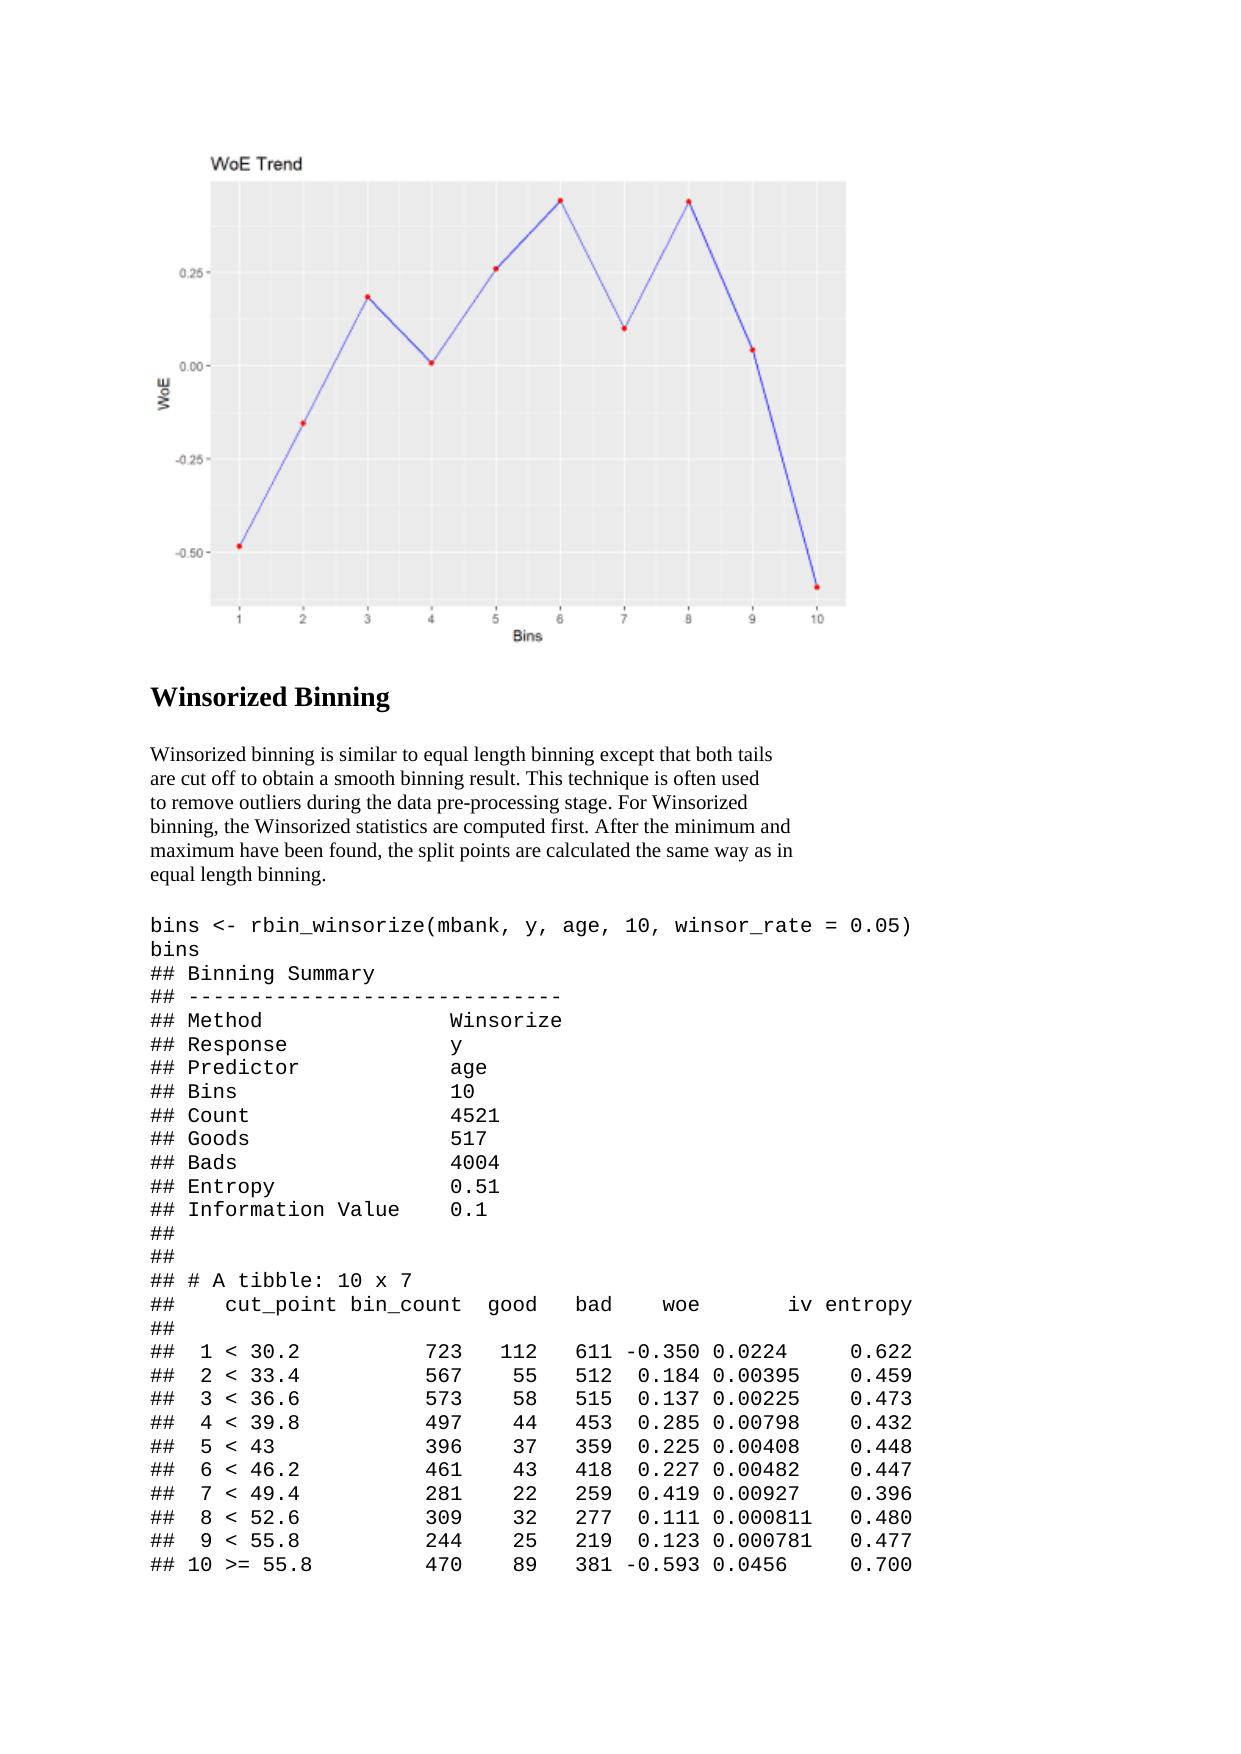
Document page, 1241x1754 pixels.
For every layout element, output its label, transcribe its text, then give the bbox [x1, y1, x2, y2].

text ## Bins 10 [150, 1081, 1090, 1105]
text ## ------------------------------ [150, 986, 1090, 1010]
text Winsorized binning is similar to equal length binning except that both tails are cut off to obtain a smooth binning result. This technique is often used to remove outliers during the data pre-processing stage. For Winsorized binning, the Winsorized statistics are computed first. After the minimum and maximum have been found, the split points are calculated the same way as in equal length binning. [150, 742, 1090, 886]
text ## [150, 1223, 1090, 1247]
text ## Binning Summary [150, 963, 1090, 986]
text ## 1 < 30.2 723 112 611 -0.350 0.0224 0.622 [150, 1341, 1090, 1365]
text ## 5 < 43 396 37 359 0.225 0.00408 0.448 [150, 1436, 1090, 1459]
text bins [150, 939, 1090, 963]
text ## Count 4521 [150, 1105, 1090, 1128]
text ## Information Value 0.1 [150, 1199, 1090, 1223]
text ## 7 < 49.4 281 22 259 0.419 0.00927 0.396 [150, 1483, 1090, 1507]
text ## [150, 1317, 1090, 1341]
text Winsorized Binning [150, 680, 1090, 713]
text ## 6 < 46.2 461 43 418 0.227 0.00482 0.447 [150, 1459, 1090, 1483]
text ## 3 < 36.6 573 58 515 0.137 0.00225 0.473 [150, 1388, 1090, 1412]
text ## 9 < 55.8 244 25 219 0.123 0.000781 0.477 [150, 1530, 1090, 1554]
text ## Response y [150, 1034, 1090, 1057]
text ## Entropy 0.51 [150, 1176, 1090, 1199]
text ## 10 >= 55.8 470 89 381 -0.593 0.0456 0.700 [150, 1554, 1090, 1578]
text ## Method Winsorize [150, 1010, 1090, 1034]
text ## cut_point bin_count good bad woe iv entropy [150, 1294, 1090, 1317]
text bins <- rbin_winsorize(mbank, y, age, 10, winsor_rate = 0.05) [150, 916, 1090, 939]
picture [150, 150, 854, 652]
text ## Bads 4004 [150, 1152, 1090, 1176]
text ## [150, 1247, 1090, 1270]
text ## Predictor age [150, 1057, 1090, 1081]
text ## 4 < 39.8 497 44 453 0.285 0.00798 0.432 [150, 1412, 1090, 1436]
text ## 2 < 33.4 567 55 512 0.184 0.00395 0.459 [150, 1365, 1090, 1388]
text ## 8 < 52.6 309 32 277 0.111 0.000811 0.480 [150, 1507, 1090, 1530]
text ## # A tibble: 10 x 7 [150, 1270, 1090, 1294]
text ## Goods 517 [150, 1128, 1090, 1152]
